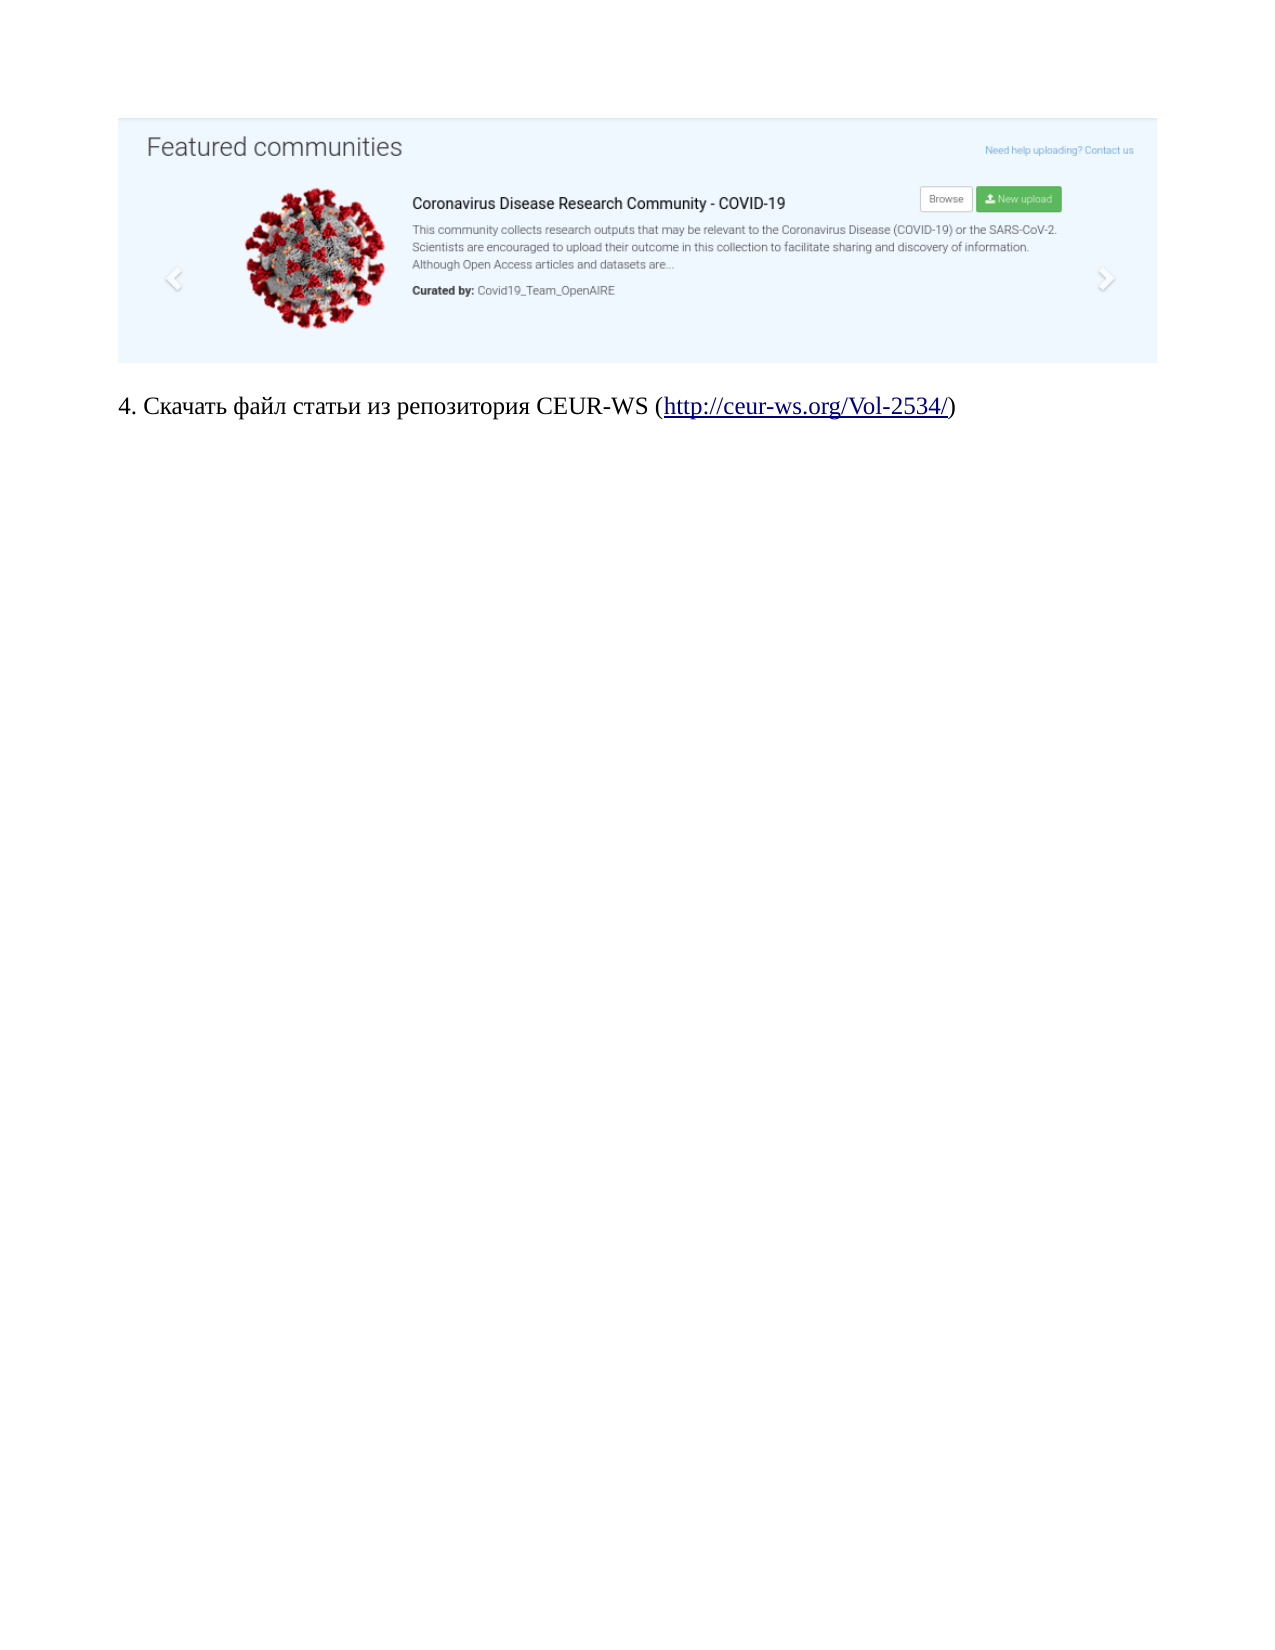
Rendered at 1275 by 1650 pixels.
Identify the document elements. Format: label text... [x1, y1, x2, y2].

text 4. Скачать файл статьи из репозитория CEUR-WS (http://ceur-ws.org/Vol-2534/) [118, 391, 1157, 420]
picture [118, 118, 1157, 363]
